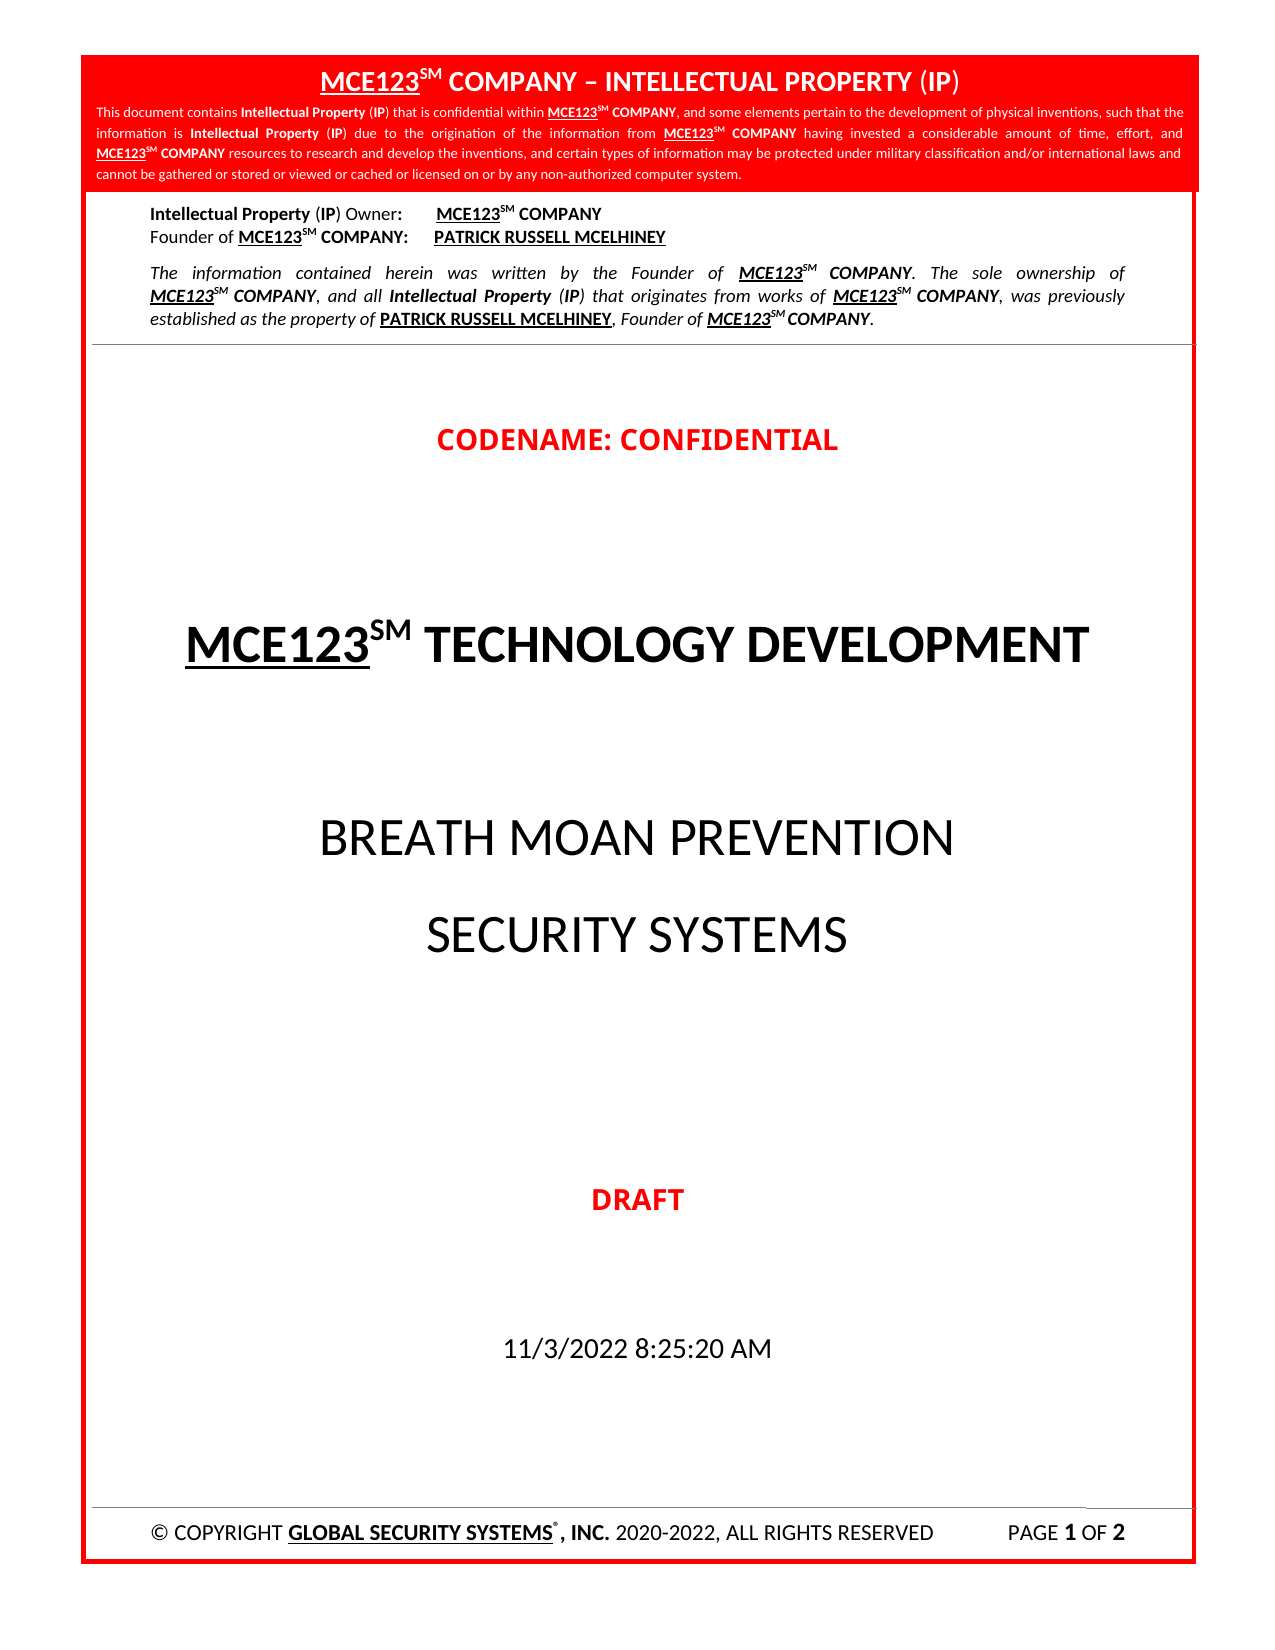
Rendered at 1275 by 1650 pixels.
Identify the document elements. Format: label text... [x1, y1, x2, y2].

text CODENAME: CONFIDENTIAL [150, 419, 1125, 459]
text DRAFT [150, 1179, 1125, 1218]
text BREATH MOAN PREVENTION [150, 803, 1125, 869]
text MCE123SM TECHNOLOGY DEVELOPMENT [150, 609, 1125, 676]
text 11/3/2022 8:25:20 AM [150, 1330, 1125, 1366]
text SECURITY SYSTEMS [150, 900, 1125, 966]
